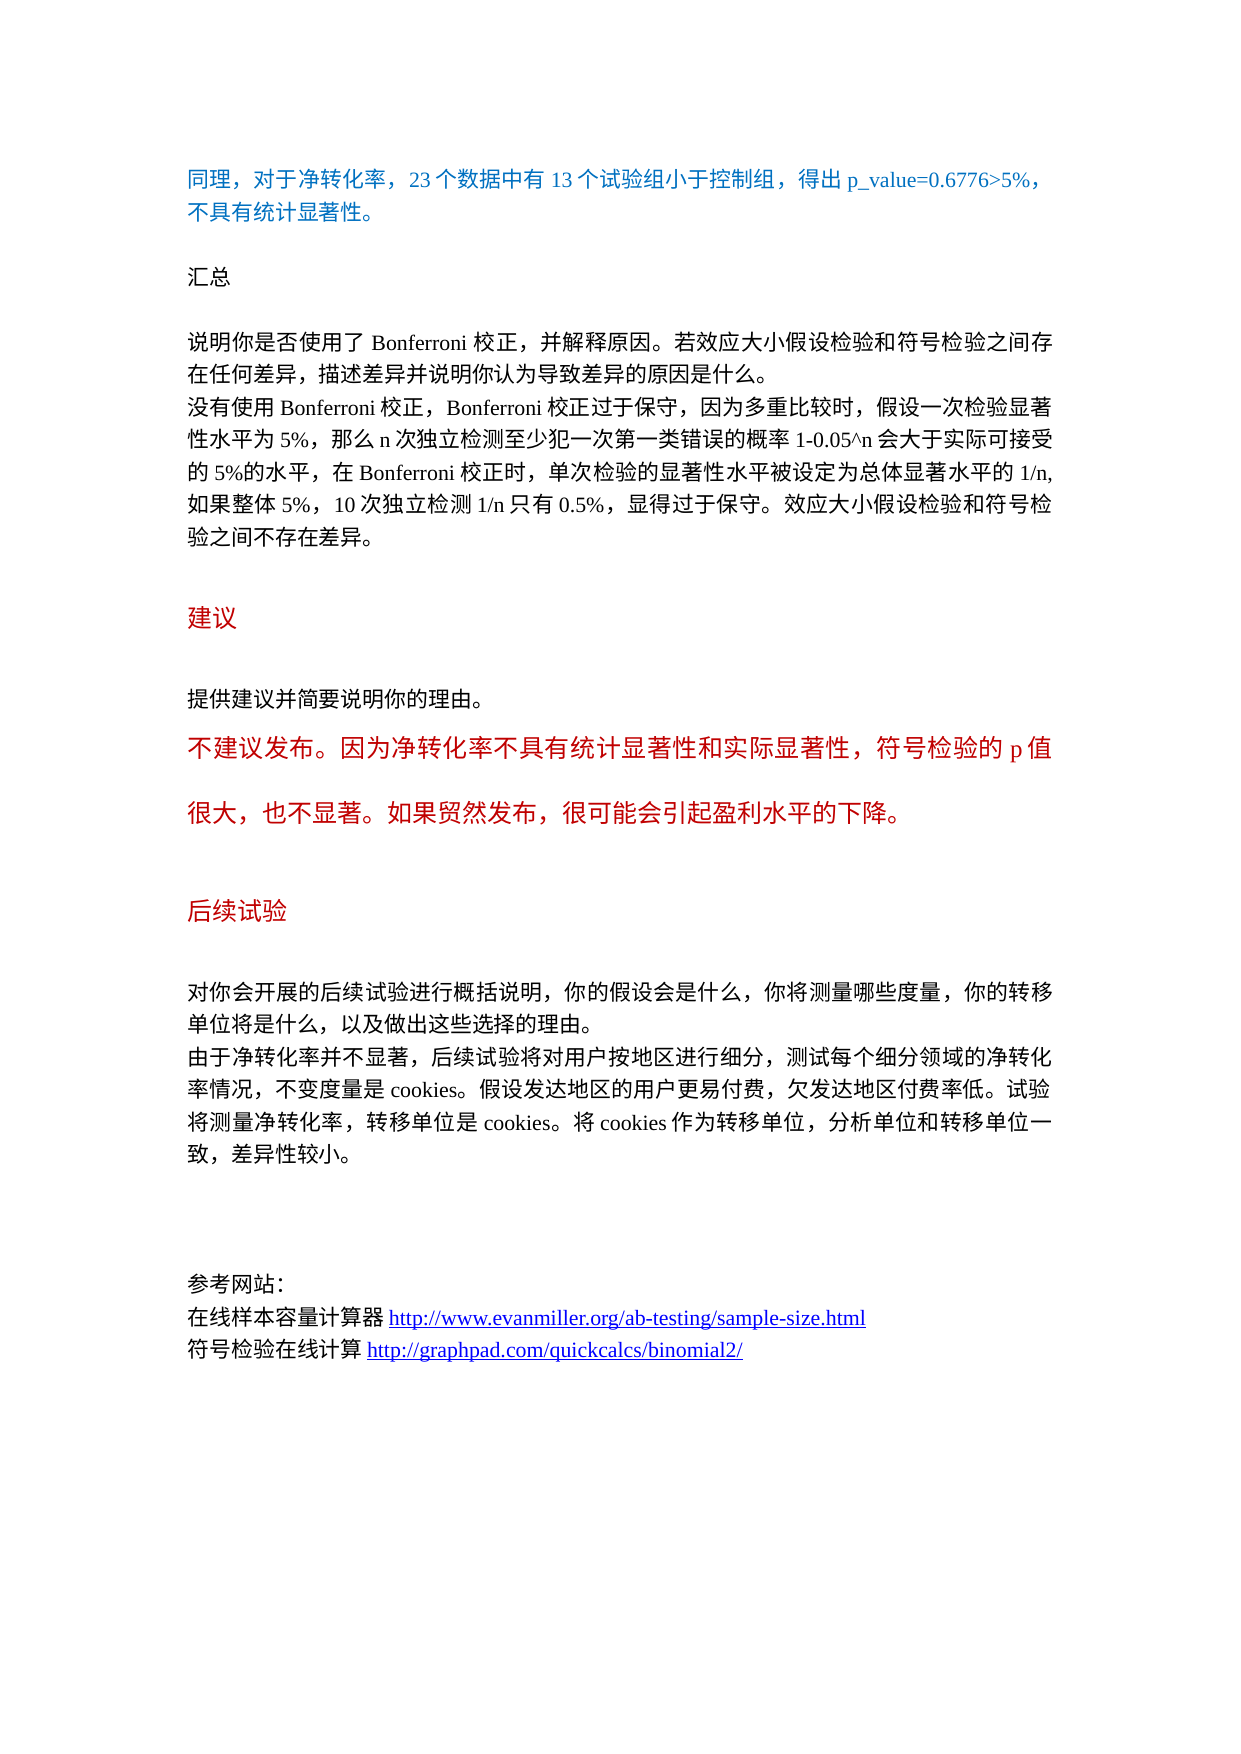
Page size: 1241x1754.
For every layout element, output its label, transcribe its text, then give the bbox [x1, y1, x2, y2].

text 由于净转化率并不显著，后续试验将对用户按地区进行细分，测试每个细分领域的净转化率情况，不变度量是cookies。假设发达地区的用户更易付费，欠发达地区付费率低。试验将测量净转化率，转移单位是cookies。将cookies作为转移单位，分析单位和转移单位一致，差异性较小。 [187, 1039, 1053, 1169]
text 提供建议并简要说明你的理由。 [187, 682, 1053, 714]
text 对你会开展的后续试验进行概括说明，你的假设会是什么，你将测量哪些度量，你的转移单位将是什么，以及做出这些选择的理由。 [187, 974, 1053, 1039]
text 没有使用Bonferroni校正，Bonferroni校正过于保守，因为多重比较时，假设一次检验显著性水平为5%，那么n次独立检测至少犯一次第一类错误的概率1-0.05^n会大于实际可接受的5%的水平，在Bonferroni校正时，单次检验的显著性水平被设定为总体显著水平的1/n,如果整体5%，10次独立检测1/n只有0.5%，显得过于保守。效应大小假设检验和符号检验之间不存在差异。 [187, 389, 1053, 552]
text 符号检验在线计算http://graphpad.com/quickcalcs/binomial2/ [187, 1332, 1053, 1364]
text 不建议发布。因为净转化率不具有统计显著性和实际显著性，符号检验的p值很大，也不显著。如果贸然发布，很可能会引起盈利水平的下降。 [187, 714, 1053, 844]
text 后续试验 [187, 877, 1053, 942]
text 汇总 [187, 259, 1053, 292]
text 说明你是否使用了 Bonferroni 校正，并解释原因。若效应大小假设检验和符号检验之间存在任何差异，描述差异并说明你认为导致差异的原因是什么。 [187, 324, 1053, 389]
text 建议 [187, 584, 1053, 649]
text 同理，对于净转化率，23个数据中有13个试验组小于控制组，得出p_value=0.6776>5%，不具有统计显著性。 [187, 162, 1053, 227]
text 参考网站： [187, 1267, 1053, 1299]
text 在线样本容量计算器http://www.evanmiller.org/ab-testing/sample-size.html [187, 1299, 1053, 1332]
